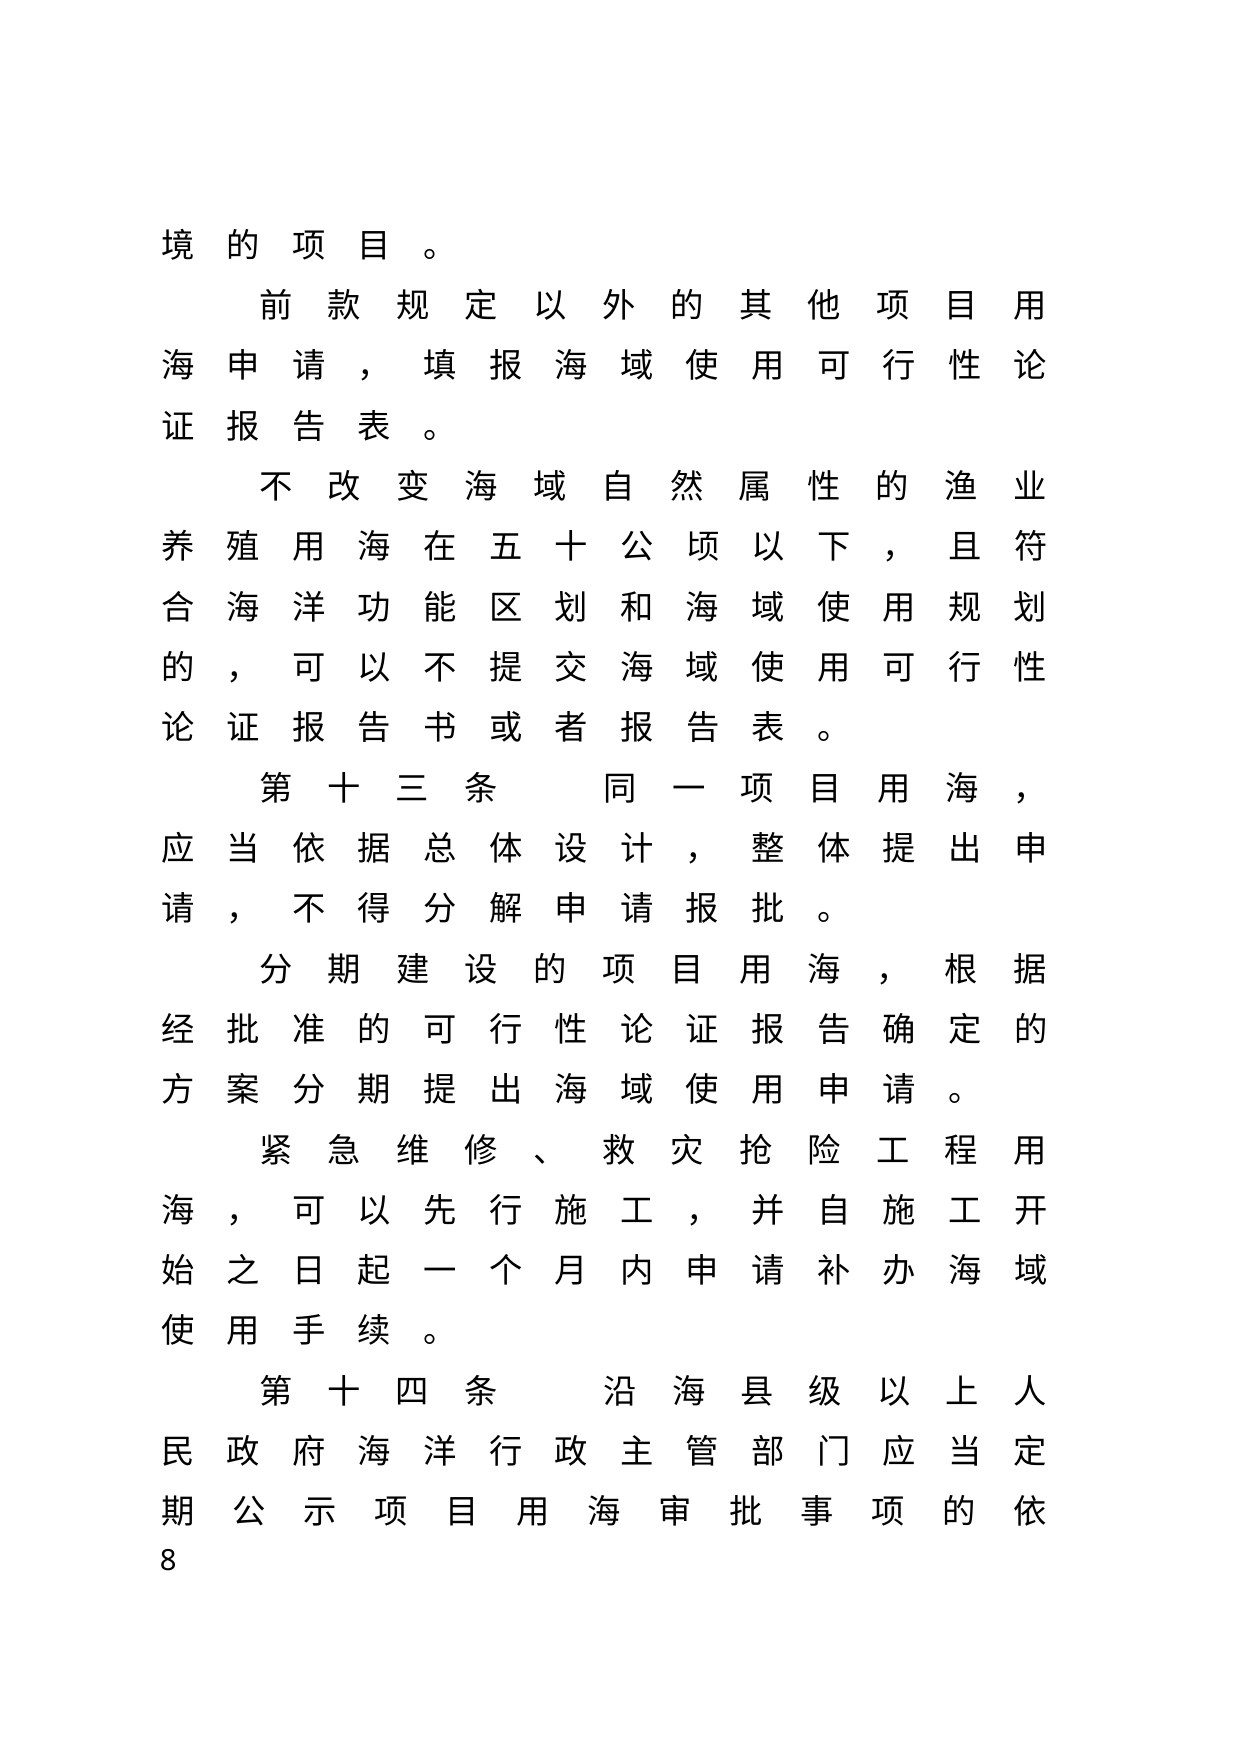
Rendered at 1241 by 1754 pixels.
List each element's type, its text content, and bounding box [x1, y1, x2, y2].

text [161, 1358, 1079, 1539]
text 紧急维修、救灾抢险工程用海，可以先行施工，并自施工开始之日起一个月内申请补办海域使用手续。 [161, 1117, 1079, 1358]
text 不改变海域自然属性的渔业养殖用海在五十公顷以下，且符合海洋功能区划和海域使用规划的，可以不提交海域使用可行性论证报告书或者报告表。 [161, 454, 1079, 755]
text 分期建设的项目用海，根据经批准的可行性论证报告确定的方案分期提出海域使用申请。 [161, 936, 1079, 1117]
text 第十三条 同一项目用海，应当依据总体设计，整体提出申请，不得分解申请报批。 [161, 755, 1079, 936]
text 前款规定以外的其他项目用海申请，填报海域使用可行性论证报告表。 [161, 273, 1079, 454]
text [161, 213, 1079, 273]
